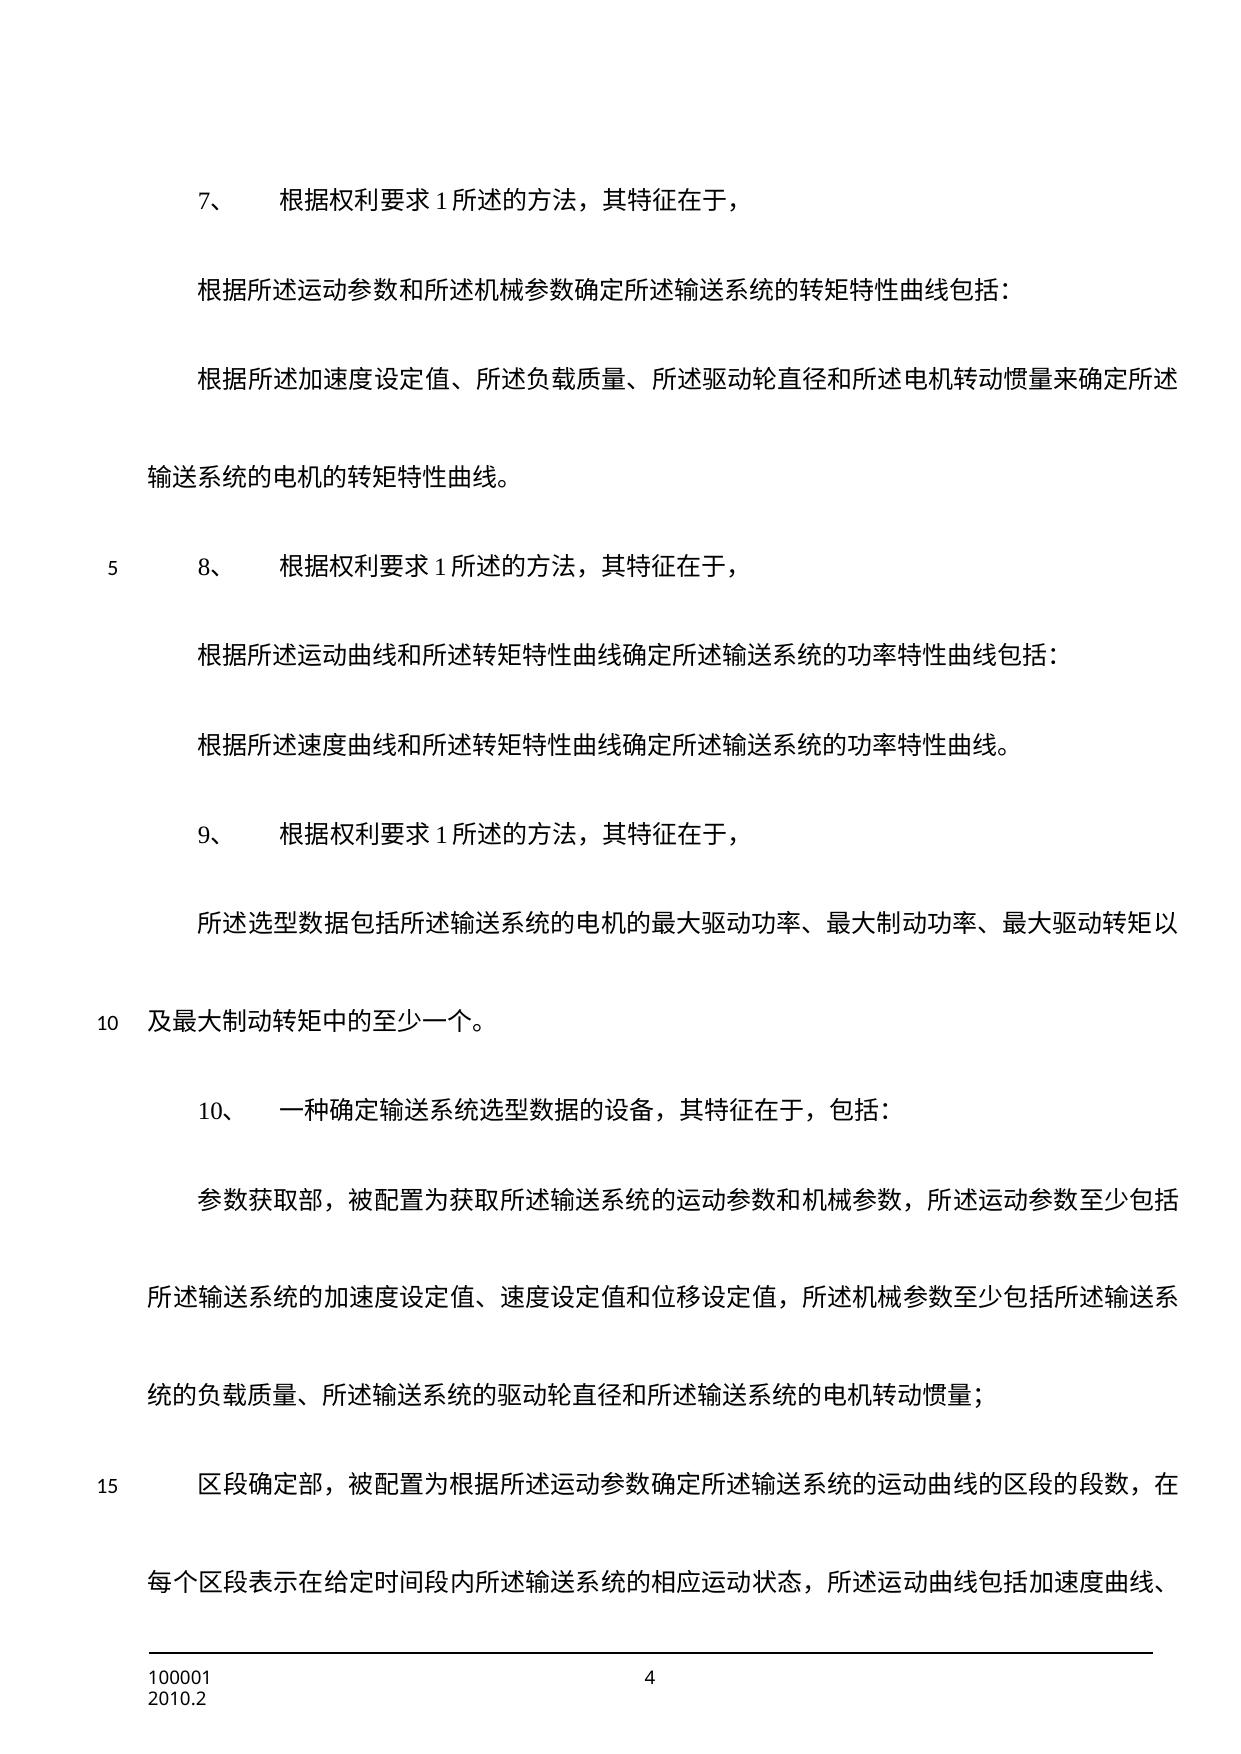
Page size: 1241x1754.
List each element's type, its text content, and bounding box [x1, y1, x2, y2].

text 9、 根据权利要求1所述的方法，其特征在于， [148, 800, 1152, 865]
text 10、 一种确定输送系统选型数据的设备，其特征在于，包括： [148, 1076, 1152, 1141]
text 根据所述运动曲线和所述转矩特性曲线确定所述输送系统的功率特性曲线包括： [148, 621, 1181, 686]
text 8、 根据权利要求1所述的方法，其特征在于， [148, 532, 1152, 597]
text 7、 根据权利要求1所述的方法，其特征在于， [148, 166, 1152, 231]
text 所述选型数据包括所述输送系统的电机的最大驱动功率、最大制动功率、最大驱动转矩以及最大制动转矩中的至少一个。 [148, 889, 1181, 1052]
text 根据所述加速度设定值、所述负载质量、所述驱动轮直径和所述电机转动惯量来确定所述输送系统的电机的转矩特性曲线。 [148, 345, 1181, 508]
text 根据所述运动参数和所述机械参数确定所述输送系统的转矩特性曲线包括： [148, 256, 1181, 321]
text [148, 1450, 1181, 1613]
text 根据所述速度曲线和所述转矩特性曲线确定所述输送系统的功率特性曲线。 [148, 711, 1181, 776]
text 参数获取部，被配置为获取所述输送系统的运动参数和机械参数，所述运动参数至少包括所述输送系统的加速度设定值、速度设定值和位移设定值，所述机械参数至少包括所述输送系统的负载质量、所述输送系统的驱动轮直径和所述输送系统的电机转动惯量； [148, 1166, 1181, 1426]
